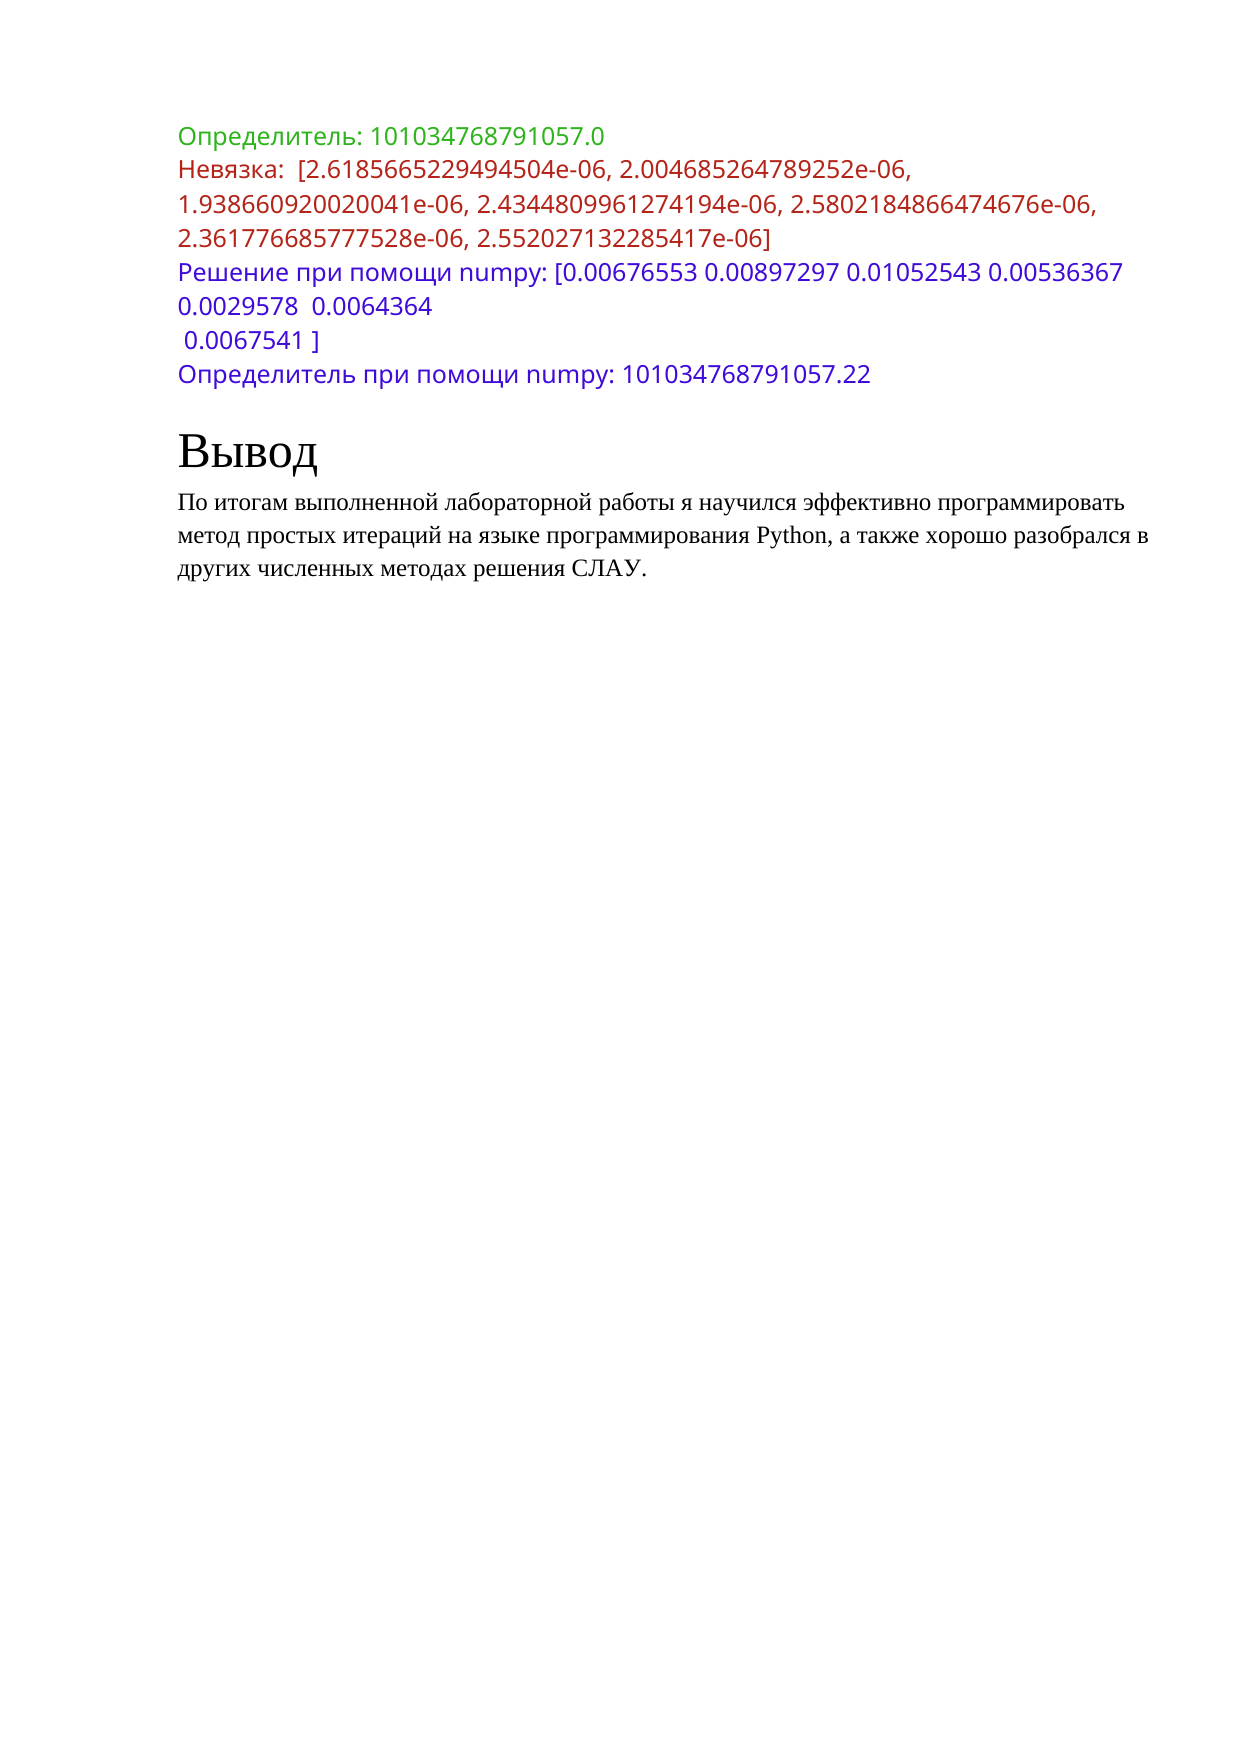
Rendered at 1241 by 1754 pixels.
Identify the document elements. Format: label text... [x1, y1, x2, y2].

text Определитель при помощи numpy: 101034768791057.22 [177, 357, 1152, 391]
text Невязка: [2.6185665229494504e-06, 2.004685264789252e-06, 1.938660920020041e-06, 2.4344809961274194e-06, 2.5802184866474676e-06, 2.361776685777528e-06, 2.552027132285417e-06] [177, 152, 1152, 254]
text Решение при помощи numpy: [0.00676553 0.00897297 0.01052543 0.00536367 0.0029578 0.0064364 [177, 254, 1152, 322]
text 0.0067541 ] [177, 322, 1152, 357]
text По итогам выполненной лабораторной работы я научился эффективно программировать метод простых итераций на языке программирования Python, а также хорошо разобрался в других численных методах решения СЛАУ. [177, 487, 1152, 582]
subtitle Вывод [177, 421, 1152, 478]
text Определитель: 101034768791057.0 [177, 118, 1152, 152]
